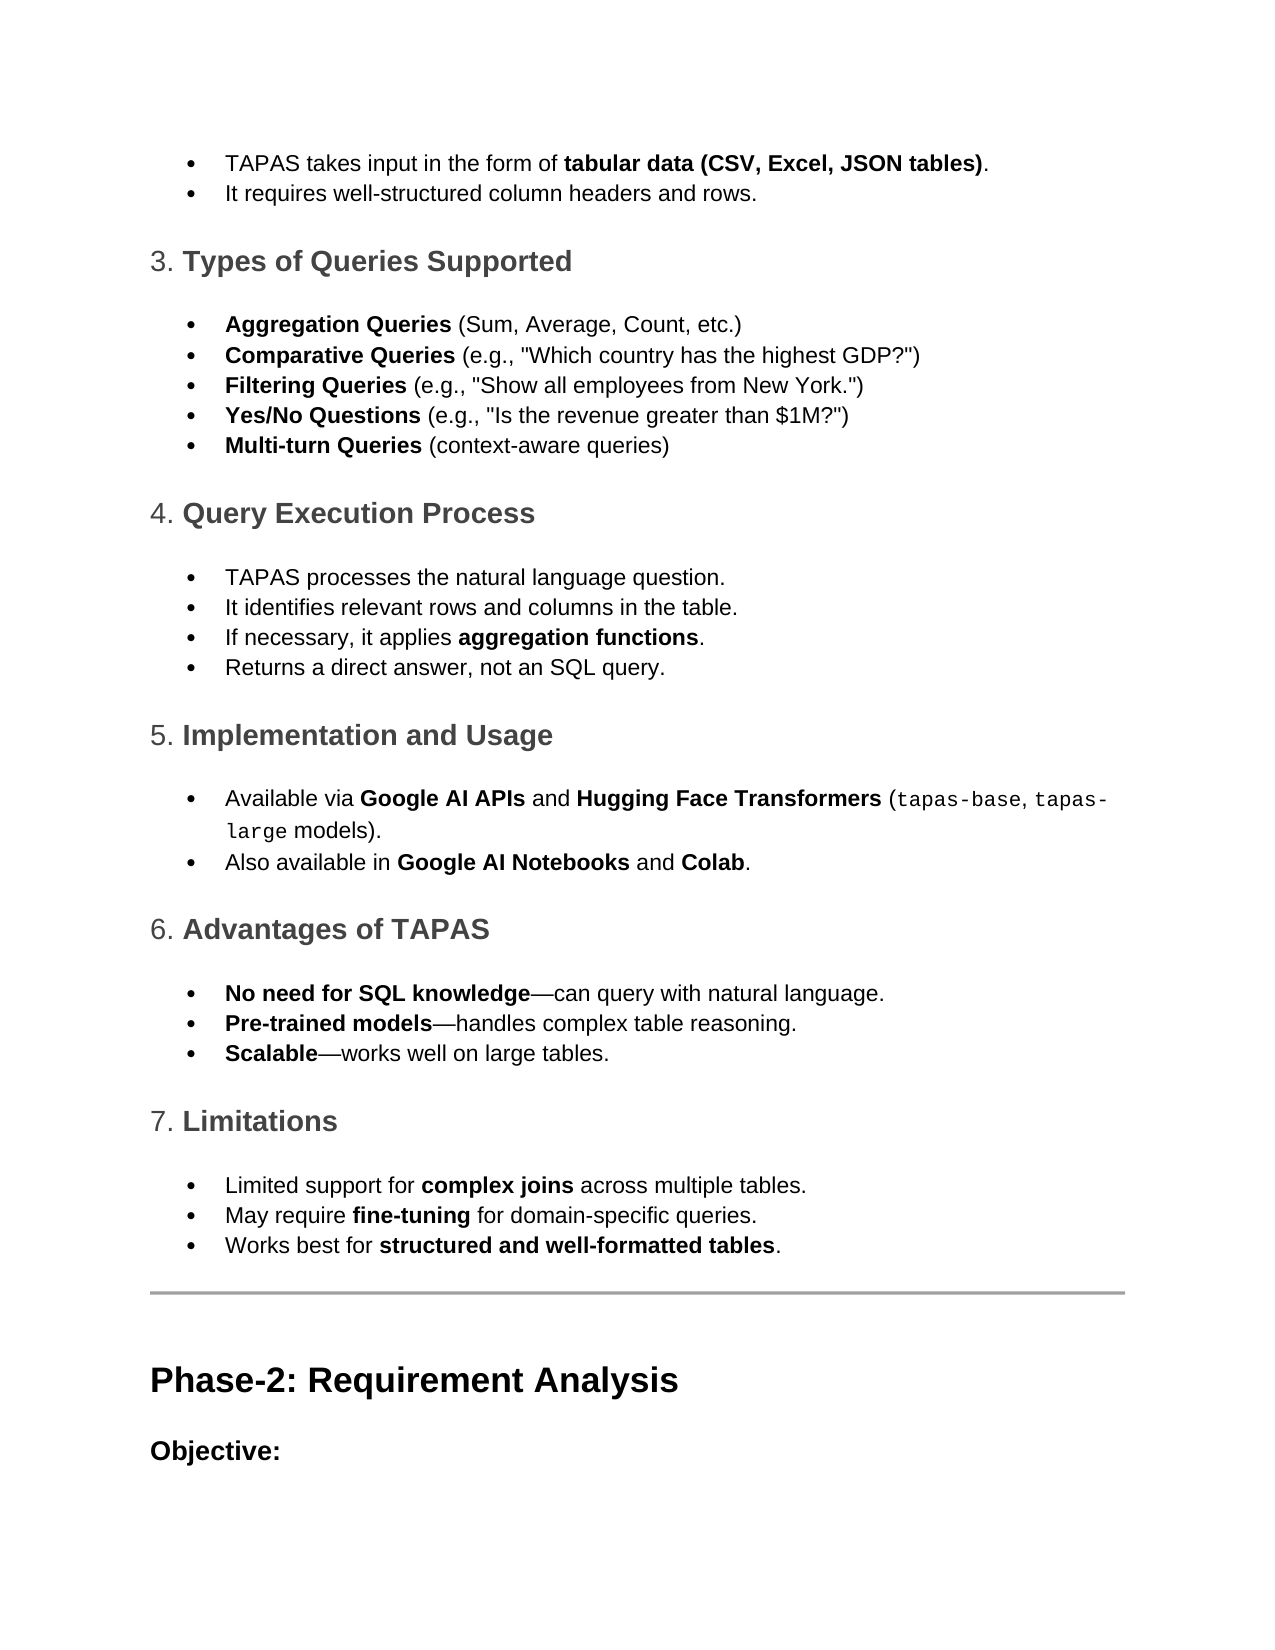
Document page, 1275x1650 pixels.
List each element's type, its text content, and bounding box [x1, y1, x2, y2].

list Comparative Queries (e.g., "Which country has the highest GDP?") [187, 342, 1125, 368]
subtitle Phase-2: Requirement Analysis [150, 1359, 1125, 1400]
subtitle Objective: [150, 1435, 1125, 1466]
list May require fine-tuning for domain-specific queries. [187, 1202, 1125, 1228]
list Multi-turn Queries (context-aware queries) [187, 432, 1125, 459]
list TAPAS takes input in the form of tabular data (CSV, Excel, JSON tables). [187, 150, 1125, 176]
list Works best for structured and well-formatted tables. [187, 1232, 1125, 1258]
subtitle 6. Advantages of TAPAS [150, 912, 1125, 946]
list If necessary, it applies aggregation functions. [187, 624, 1125, 650]
subtitle 7. Limitations [150, 1104, 1125, 1137]
list Aggregation Queries (Sum, Average, Count, etc.) [187, 311, 1125, 338]
list Returns a direct answer, not an SQL query. [187, 654, 1125, 681]
list Filtering Queries (e.g., "Show all employees from New York.") [187, 372, 1125, 398]
list Pre-trained models—handles complex table reasoning. [187, 1010, 1125, 1037]
list Also available in Google AI Notebooks and Colab. [187, 849, 1125, 875]
list It requires well-structured column headers and rows. [187, 180, 1125, 207]
subtitle 3. Types of Queries Supported [150, 244, 1125, 277]
subtitle 5. Implementation and Usage [150, 718, 1125, 751]
list Scalable—works well on large tables. [187, 1040, 1125, 1067]
list TAPAS processes the natural language question. [187, 563, 1125, 590]
list Yes/No Questions (e.g., "Is the revenue greater than $1M?") [187, 402, 1125, 428]
list No need for SQL knowledge—can query with natural language. [187, 980, 1125, 1006]
list Limited support for complex joins across multiple tables. [187, 1172, 1125, 1198]
subtitle 4. Query Execution Process [150, 496, 1125, 529]
list It identifies relevant rows and columns in the table. [187, 594, 1125, 620]
list Available via Google AI APIs and Hugging Face Transformers (tapas-base, tapas-large models). [187, 785, 1125, 845]
